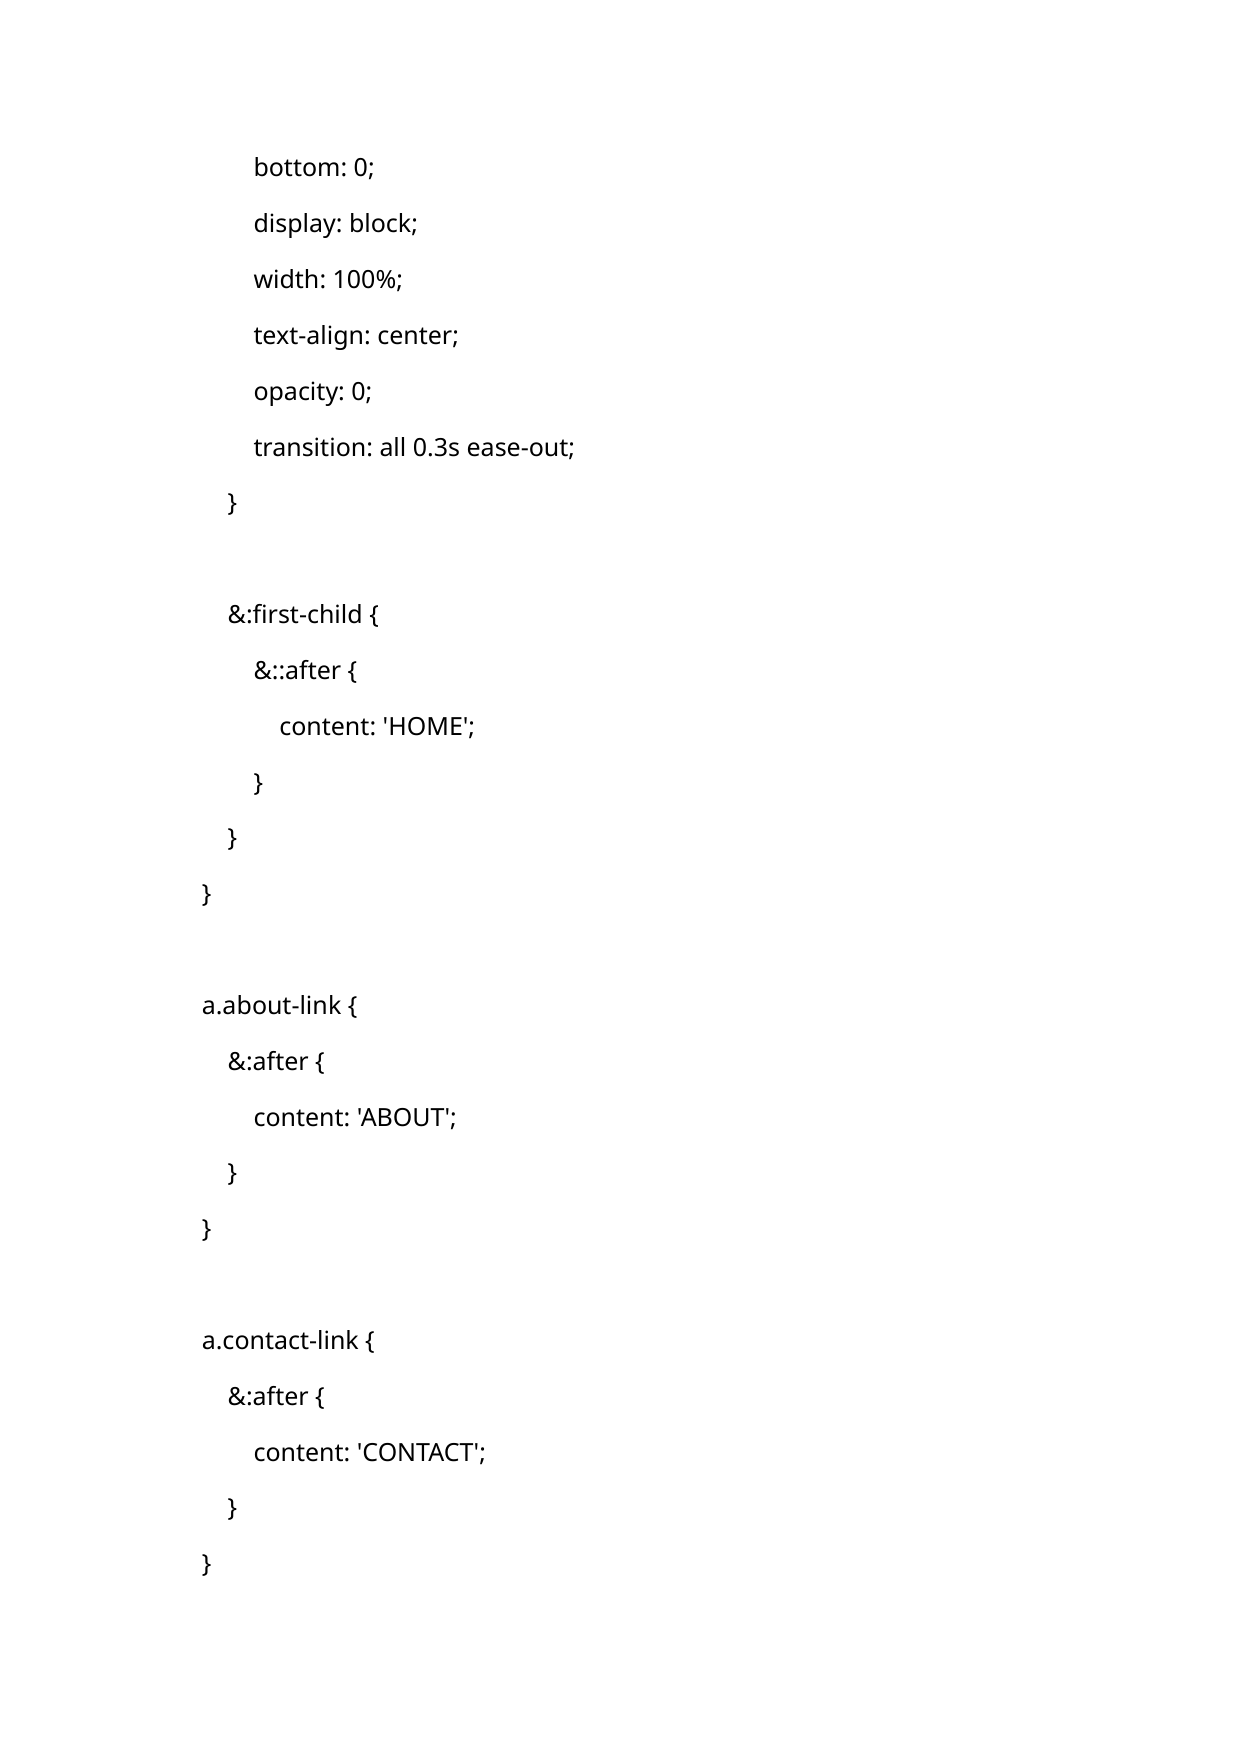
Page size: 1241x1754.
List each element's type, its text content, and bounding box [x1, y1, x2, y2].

text opacity: 0; [150, 373, 1090, 407]
text } [150, 485, 1090, 519]
text a.contact-link { [150, 1322, 1090, 1357]
text &::after { [150, 652, 1090, 687]
text } [150, 764, 1090, 798]
text &:after { [150, 1378, 1090, 1412]
text } [150, 1546, 1090, 1580]
text bottom: 0; [150, 150, 1090, 184]
text transition: all 0.3s ease-out; [150, 429, 1090, 463]
text text-align: center; [150, 317, 1090, 352]
text width: 100%; [150, 262, 1090, 296]
text } [150, 1211, 1090, 1245]
text a.about-link { [150, 987, 1090, 1022]
text display: block; [150, 206, 1090, 240]
text &:first-child { [150, 597, 1090, 631]
text content: 'ABOUT'; [150, 1099, 1090, 1133]
text content: 'HOME'; [150, 708, 1090, 742]
text } [150, 1490, 1090, 1524]
text } [150, 820, 1090, 854]
text } [150, 876, 1090, 910]
text } [150, 1155, 1090, 1189]
text content: 'CONTACT'; [150, 1434, 1090, 1468]
text &:after { [150, 1043, 1090, 1077]
